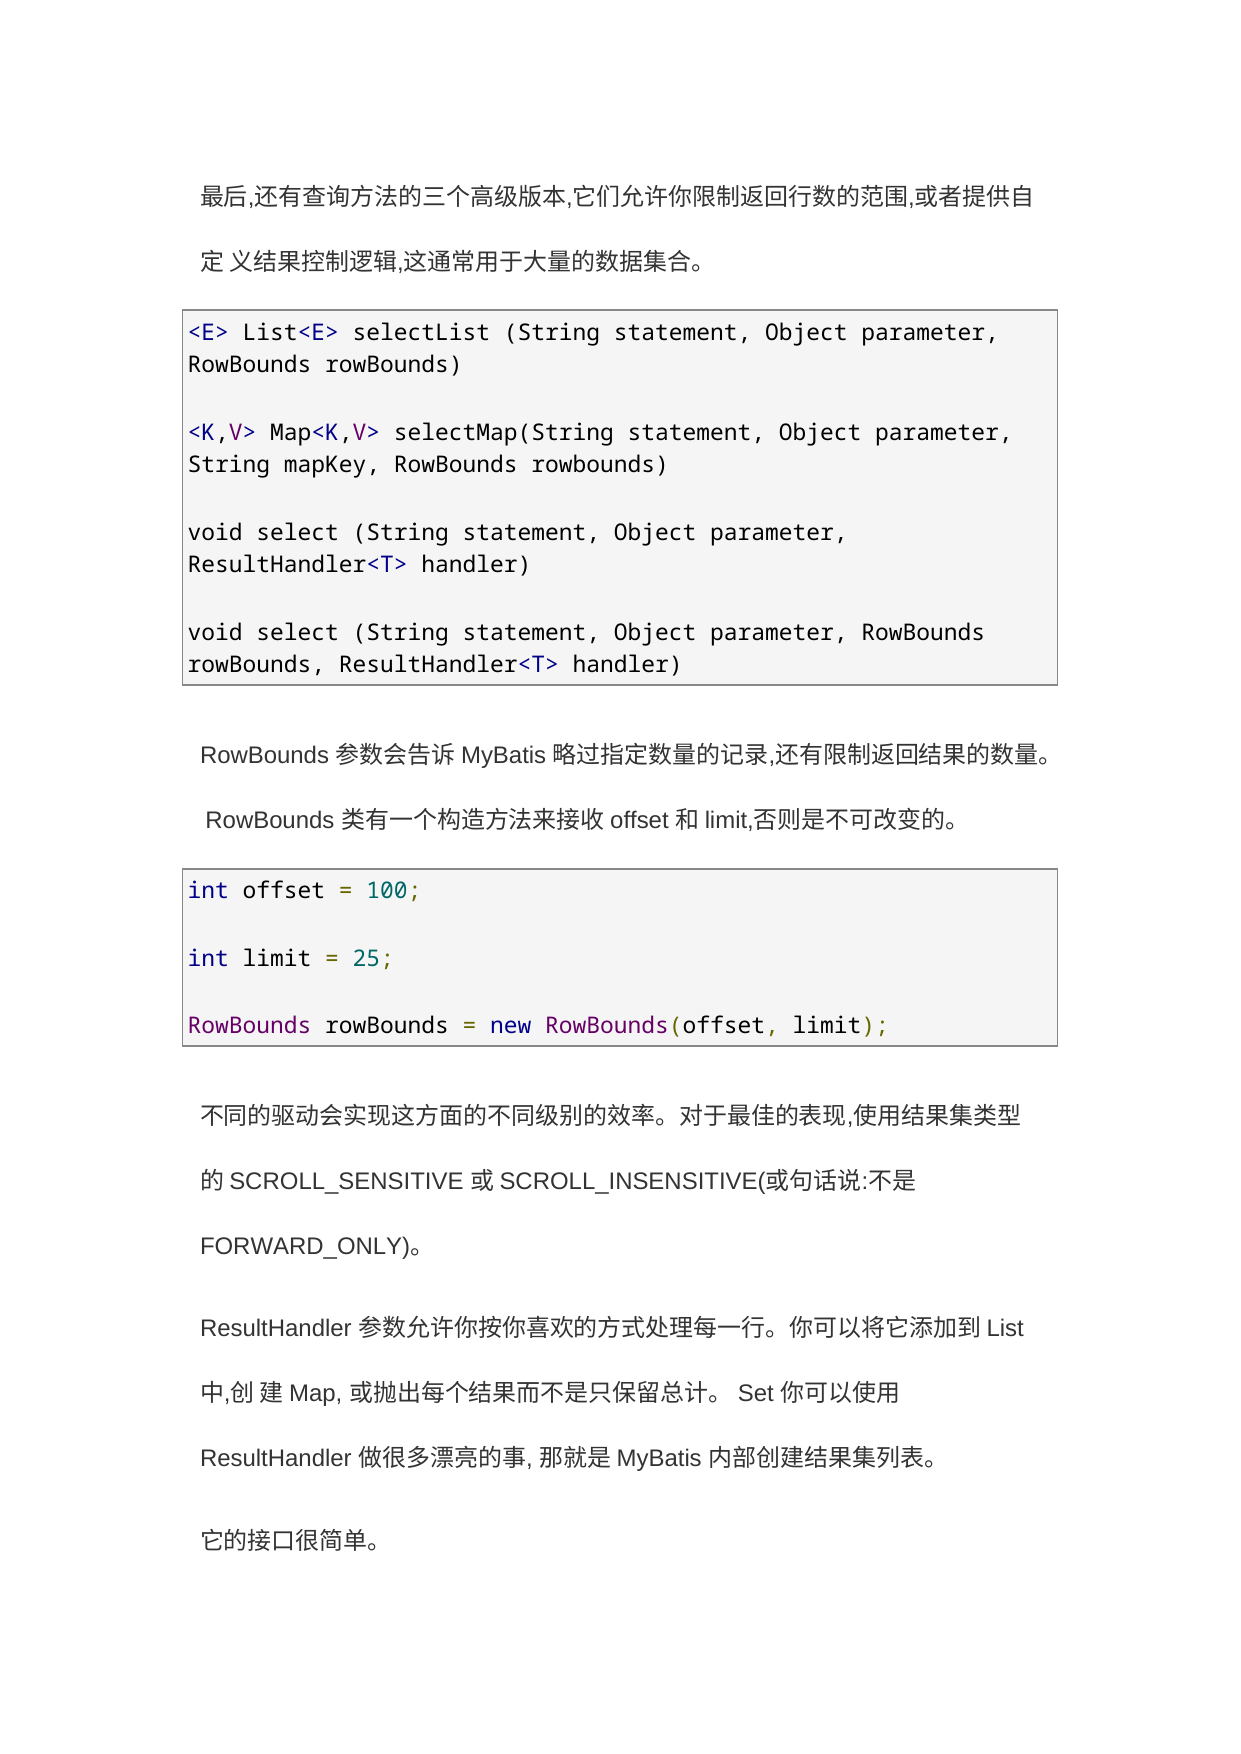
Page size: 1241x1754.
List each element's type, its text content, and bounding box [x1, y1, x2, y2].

text ResultHandler 参数允许你按你喜欢的方式处理每一行。你可以将它添加到 List 中,创 建 Map, 或抛出每个结果而不是只保留总计。 Set 你可以使用 ResultHandler 做很多漂亮的事, 那就是 MyBatis 内部创建结果集列表。 [200, 1294, 1041, 1489]
text 最后,还有查询方法的三个高级版本,它们允许你限制返回行数的范围,或者提供自定 义结果控制逻辑,这通常用于大量的数据集合。 [200, 162, 1041, 292]
text <E> List<E> selectList (String statement, Object parameter, RowBounds rowBounds) [183, 311, 1057, 380]
text int offset = 100; [183, 870, 1057, 906]
text 它的接口很简单。 [200, 1506, 1041, 1571]
text int limit = 25; [183, 935, 1057, 973]
text RowBounds rowBounds = new RowBounds(offset, limit); [183, 1003, 1057, 1045]
text void select (String statement, Object parameter, RowBounds rowBounds, ResultHandler<T> handler) [183, 609, 1057, 684]
text RowBounds 参数会告诉 MyBatis 略过指定数量的记录,还有限制返回结果的数量。 RowBounds 类有一个构造方法来接收 offset 和 limit,否则是不可改变的。 [200, 720, 1041, 850]
text 不同的驱动会实现这方面的不同级别的效率。对于最佳的表现,使用结果集类型的 SCROLL_SENSITIVE 或 SCROLL_INSENSITIVE(或句话说:不是 FORWARD_ONLY)。 [200, 1081, 1041, 1276]
text <K,V> Map<K,V> selectMap(String statement, Object parameter, String mapKey, RowBounds rowbounds) [183, 409, 1057, 480]
text void select (String statement, Object parameter, ResultHandler<T> handler) [183, 509, 1057, 580]
